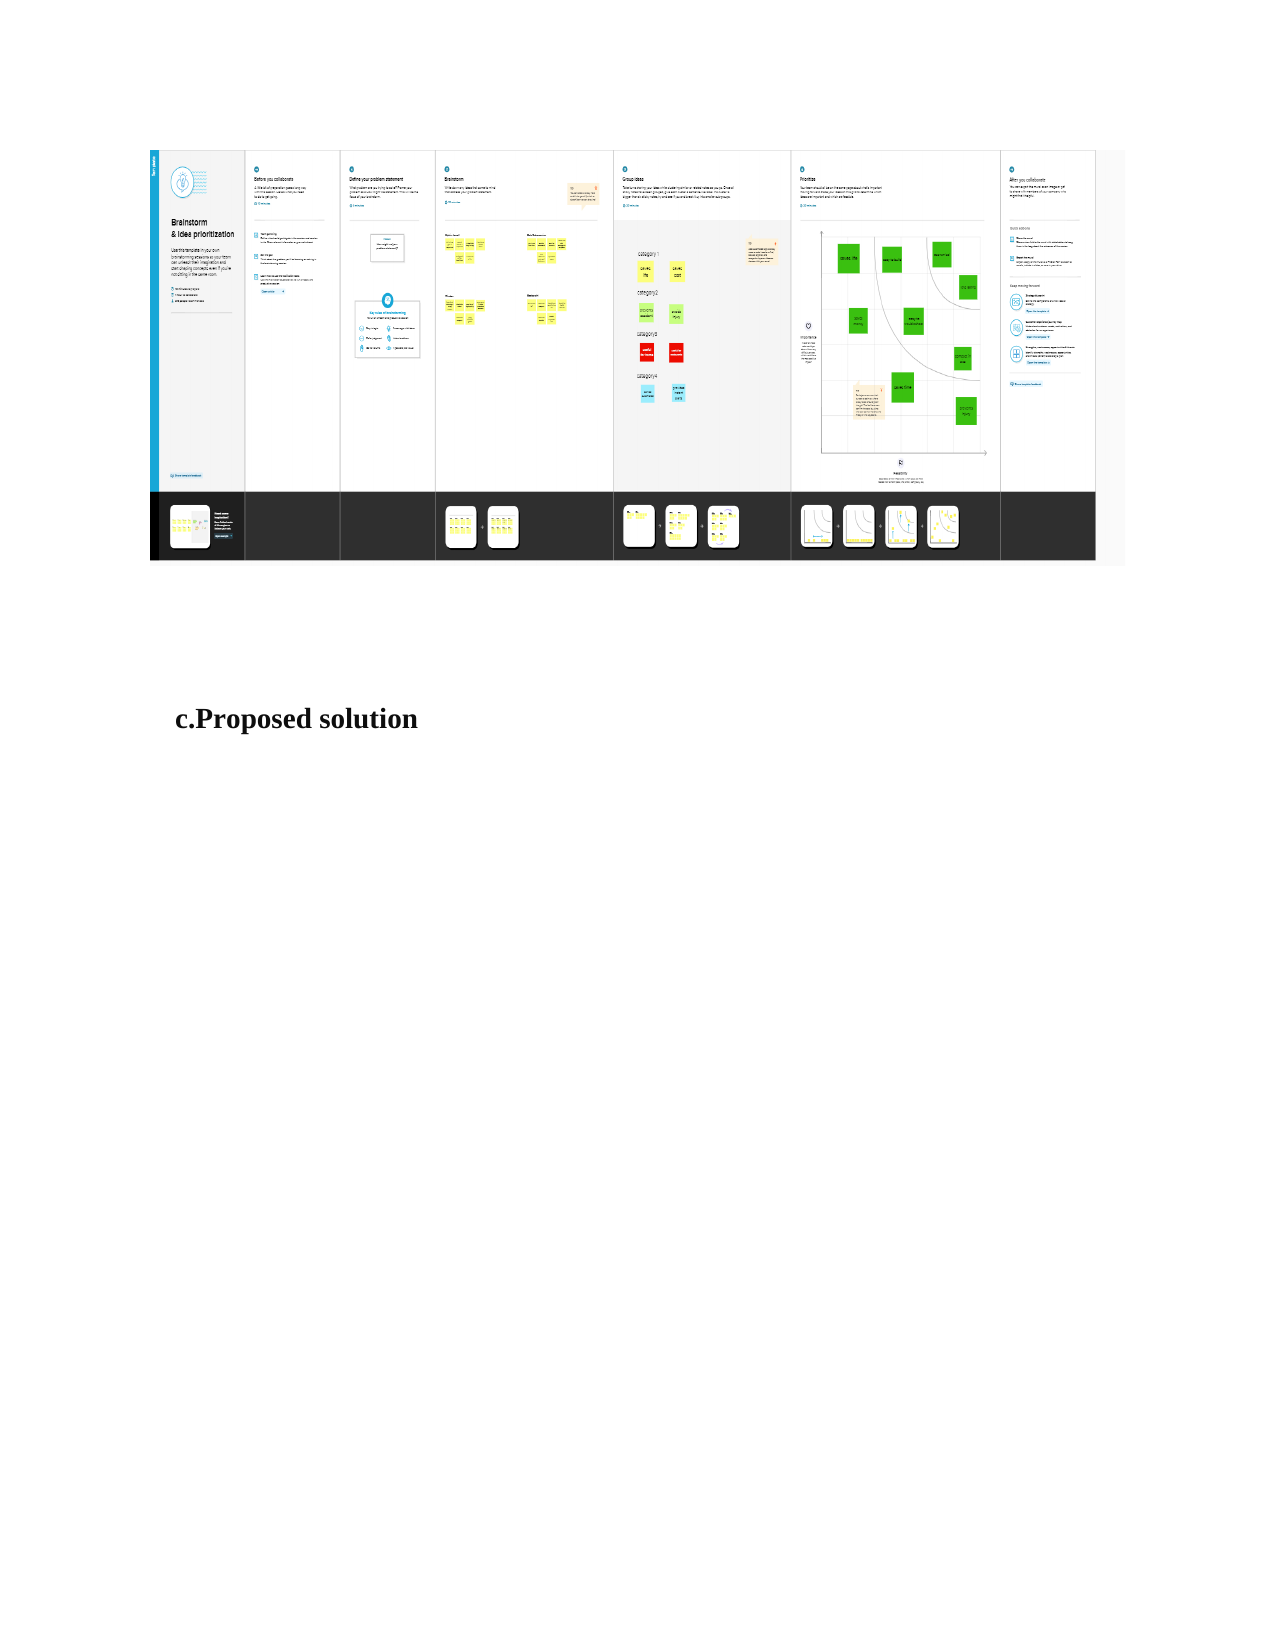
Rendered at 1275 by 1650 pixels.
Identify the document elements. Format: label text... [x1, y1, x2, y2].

picture [150, 150, 1125, 566]
text c.Proposed solution [150, 701, 1125, 734]
